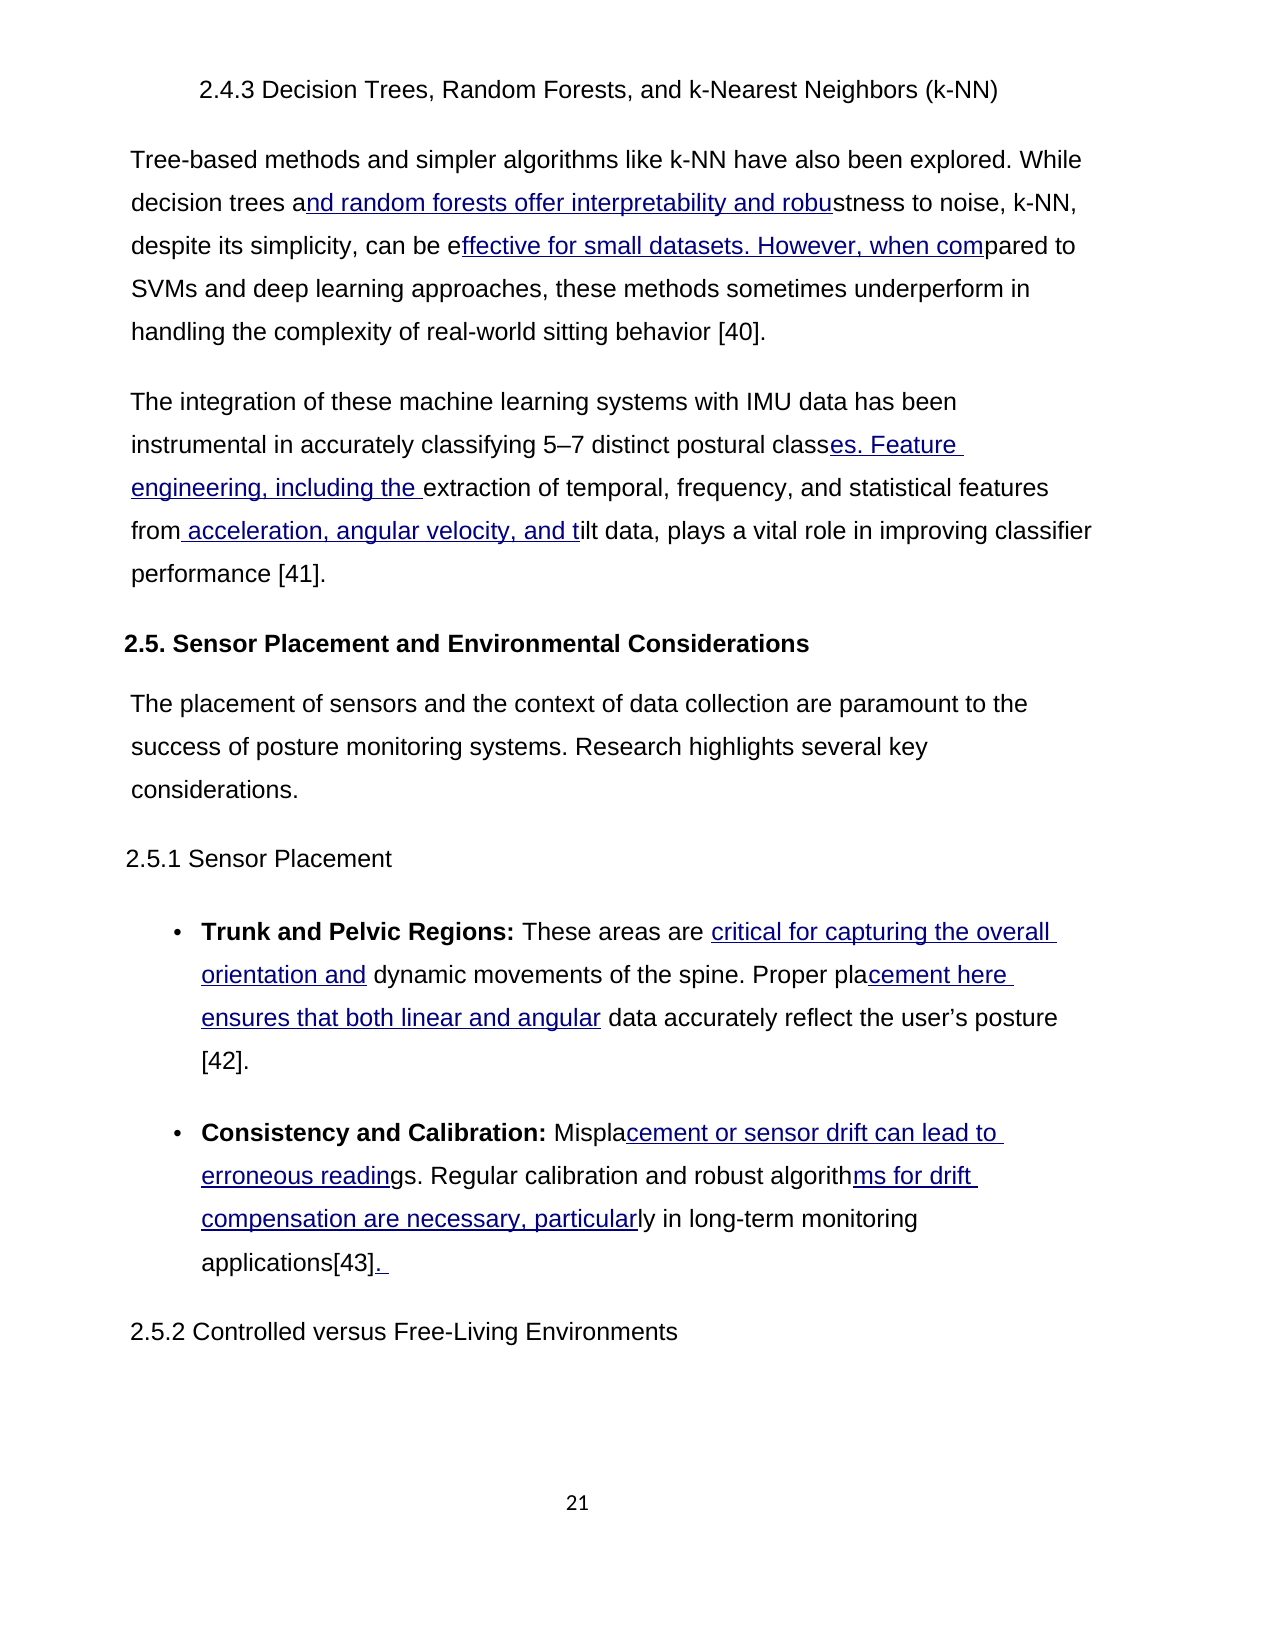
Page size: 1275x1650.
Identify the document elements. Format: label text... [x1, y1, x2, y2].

list Trunk and Pelvic Regions: These areas are critical for capturing the overall orientation and dynamic movements of the spine. Proper placement here ensures that both linear and angular data accurately reflect the user’s posture [42]. [173, 917, 1097, 1075]
text Tree-based methods and simpler algorithms like k-NN have also been explored. While decision trees and random forests offer interpretability and robustness to noise, k-NN, despite its simplicity, can be effective for small datasets. However, when compared to SVMs and deep learning approaches, these methods sometimes underperform in handling the complexity of real-world sitting behavior [40]. [130, 144, 1097, 346]
text 2.5.1 Sensor Placement [49, 844, 1105, 873]
text 2.5. Sensor Placement and Environmental Considerations [49, 629, 1105, 657]
text The placement of sensors and the context of data collection are paramount to the success of posture monitoring systems. Research highlights several key considerations. [130, 688, 1097, 803]
text 2.5.2 Controlled versus Free-Living Environments [130, 1317, 1097, 1346]
text 2.4.3 Decision Trees, Random Forests, and k-Nearest Neighbors (k-NN) [130, 75, 1097, 104]
text The integration of these machine learning systems with IMU data has been instrumental in accurately classifying 5–7 distinct postural classes. Feature engineering, including the extraction of temporal, frequency, and statistical features from acceleration, angular velocity, and tilt data, plays a vital role in improving classifier performance [41]. [130, 387, 1097, 588]
list Consistency and Calibration: Misplacement or sensor drift can lead to erroneous readings. Regular calibration and robust algorithms for drift compensation are necessary, particularly in long-term monitoring applications[43]. [173, 1118, 1097, 1276]
